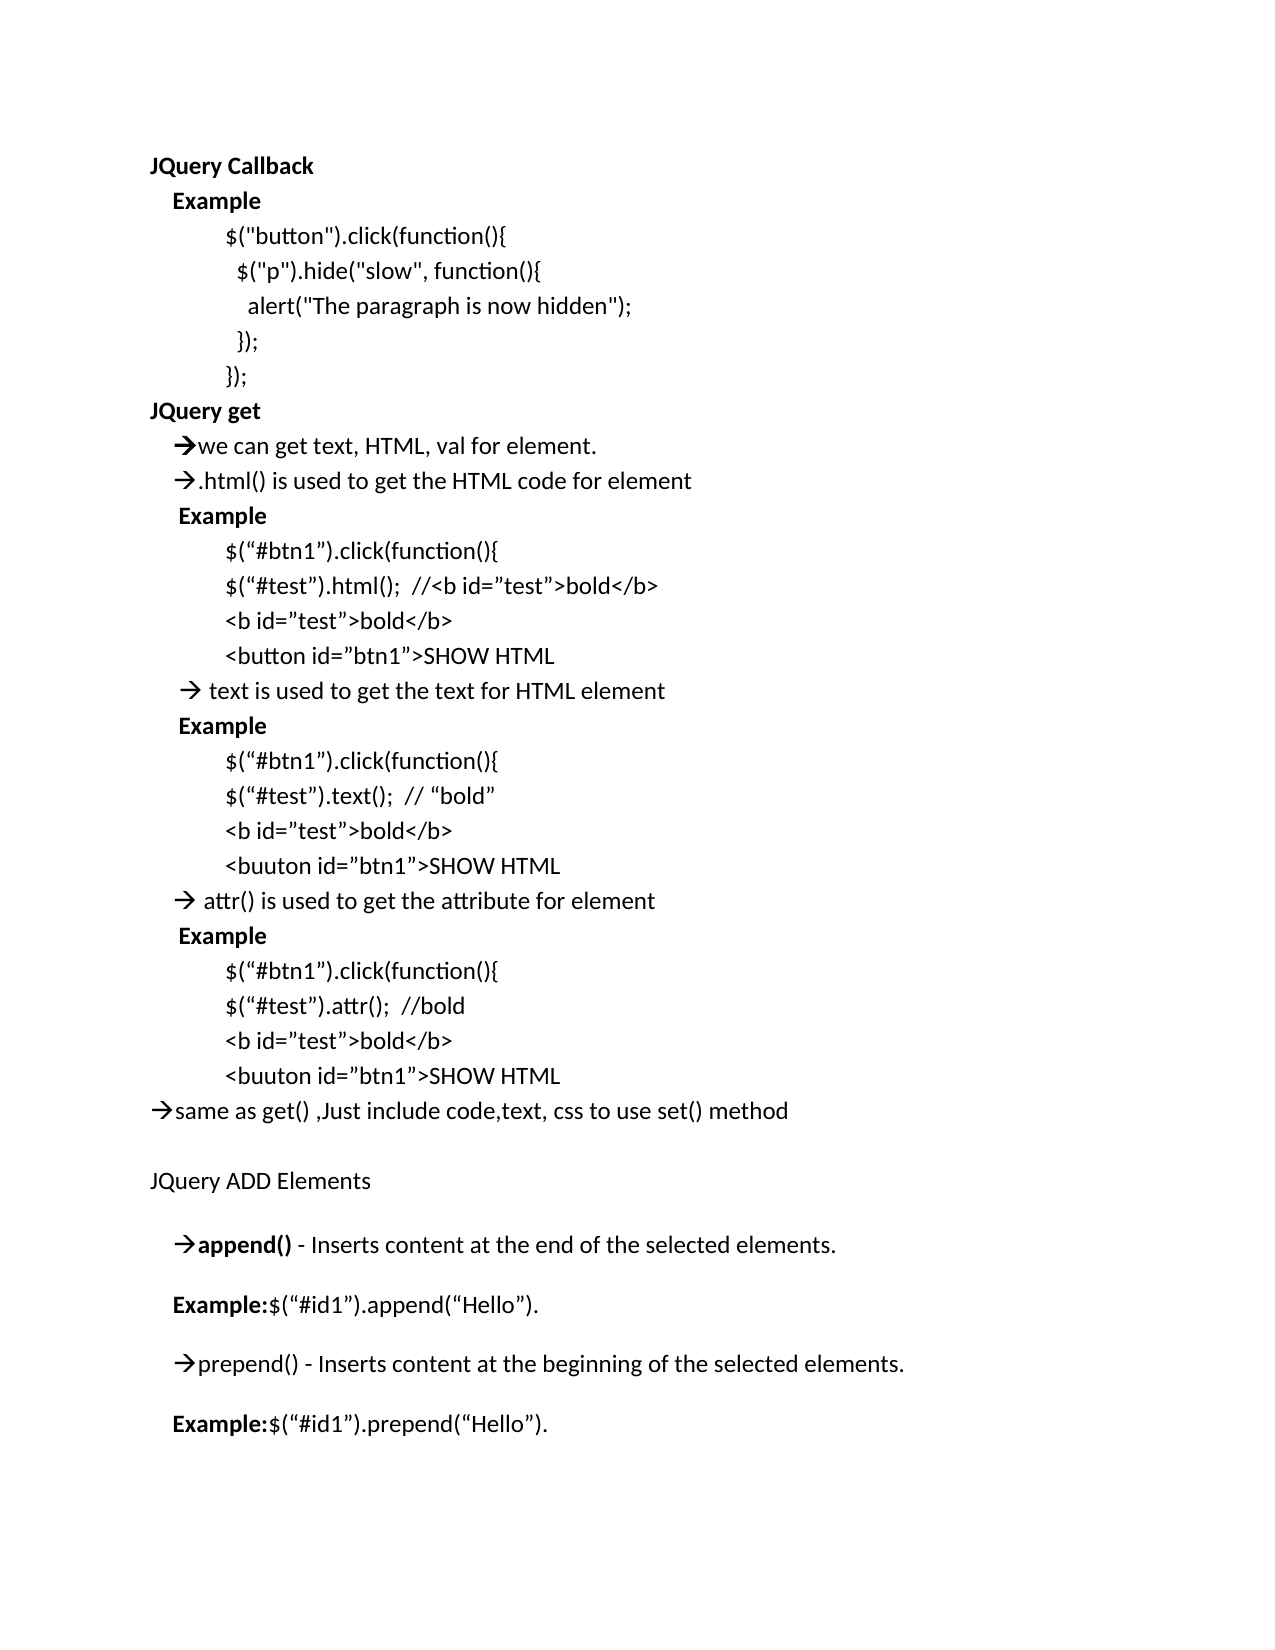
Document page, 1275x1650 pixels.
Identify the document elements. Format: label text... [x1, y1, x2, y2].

text <button id=”btn1”>SHOW HTML [150, 640, 1125, 671]
text <b id=”test”>bold</b> [150, 815, 1125, 846]
text .html() is used to get the HTML code for element [150, 465, 1125, 496]
text we can get text, HTML, val for element. [150, 430, 1125, 461]
text alert("The paragraph is now hidden"); [225, 290, 1125, 321]
text $(“#test”).attr(); //bold [150, 990, 1125, 1021]
text prepend() - Inserts content at the beginning of the selected elements. [150, 1348, 1125, 1379]
text <b id=”test”>bold</b> [150, 605, 1125, 636]
text $(“#btn1”).click(function(){ [150, 955, 1125, 986]
text Example:$(“#id1”).append(“Hello”). [150, 1289, 1125, 1319]
text Example [150, 500, 1125, 531]
text <buuton id=”btn1”>SHOW HTML [150, 1060, 1125, 1091]
text Example [150, 710, 1125, 741]
text same as get() ,Just include code,text, css to use set() method [150, 1095, 1125, 1126]
text $("button").click(function(){ [225, 220, 1125, 251]
text }); [225, 360, 1125, 391]
text $(“#btn1”).click(function(){ [150, 745, 1125, 776]
text text is used to get the text for HTML element [150, 675, 1125, 706]
text <b id=”test”>bold</b> [150, 1025, 1125, 1056]
text <buuton id=”btn1”>SHOW HTML [150, 850, 1125, 881]
text Example [150, 920, 1125, 951]
text $("p").hide("slow", function(){ [225, 255, 1125, 286]
text JQuery ADD Elements [150, 1165, 1125, 1196]
text }); [225, 325, 1125, 356]
text append() - Inserts content at the end of the selected elements. [150, 1229, 1125, 1260]
text JQuery Callback [150, 150, 1125, 181]
text Example:$(“#id1”).prepend(“Hello”). [150, 1408, 1125, 1439]
text $(“#btn1”).click(function(){ [150, 535, 1125, 566]
text Example [150, 185, 1125, 216]
text JQuery get [150, 395, 1125, 426]
text $(“#test”).text(); // “bold” [150, 780, 1125, 811]
text attr() is used to get the attribute for element [150, 885, 1125, 916]
text $(“#test”).html(); //<b id=”test”>bold</b> [150, 570, 1125, 601]
